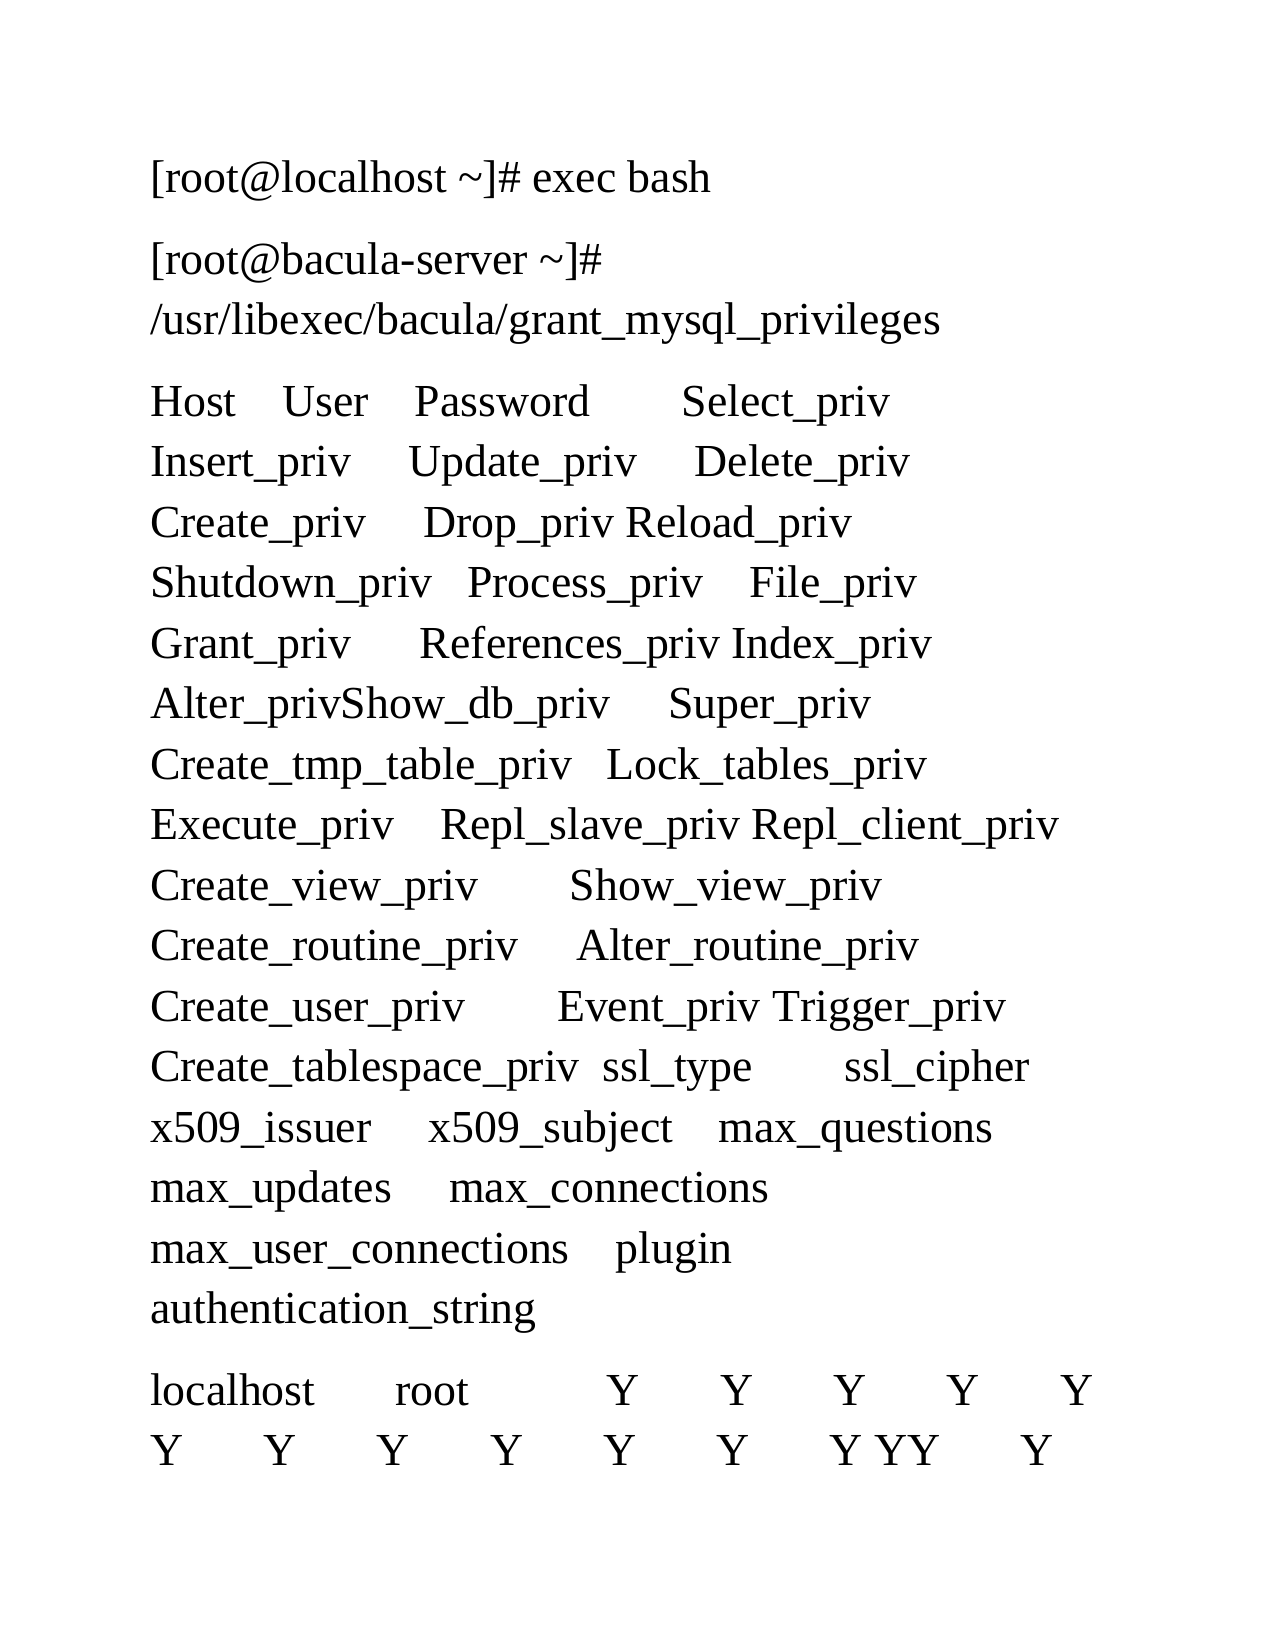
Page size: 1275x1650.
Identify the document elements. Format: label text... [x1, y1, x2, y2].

text [root@localhost ~]# exec bash [150, 150, 1125, 203]
text [root@bacula-server ~]# /usr/libexec/bacula/grant_mysql_privileges [150, 231, 1125, 344]
text Host User Password Select_priv Insert_priv Update_priv Delete_priv Create_priv Drop_priv Reload_priv Shutdown_priv Process_priv File_priv Grant_priv References_priv Index_priv Alter_privShow_db_priv Super_priv Create_tmp_table_priv Lock_tables_priv Execute_priv Repl_slave_priv Repl_client_priv Create_view_priv Show_view_priv Create_routine_priv Alter_routine_priv Create_user_priv Event_priv Trigger_priv Create_tablespace_priv ssl_type ssl_cipher x509_issuer x509_subject max_questions max_updates max_connections max_user_connections plugin authentication_string [150, 373, 1125, 1334]
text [150, 1362, 1125, 1476]
